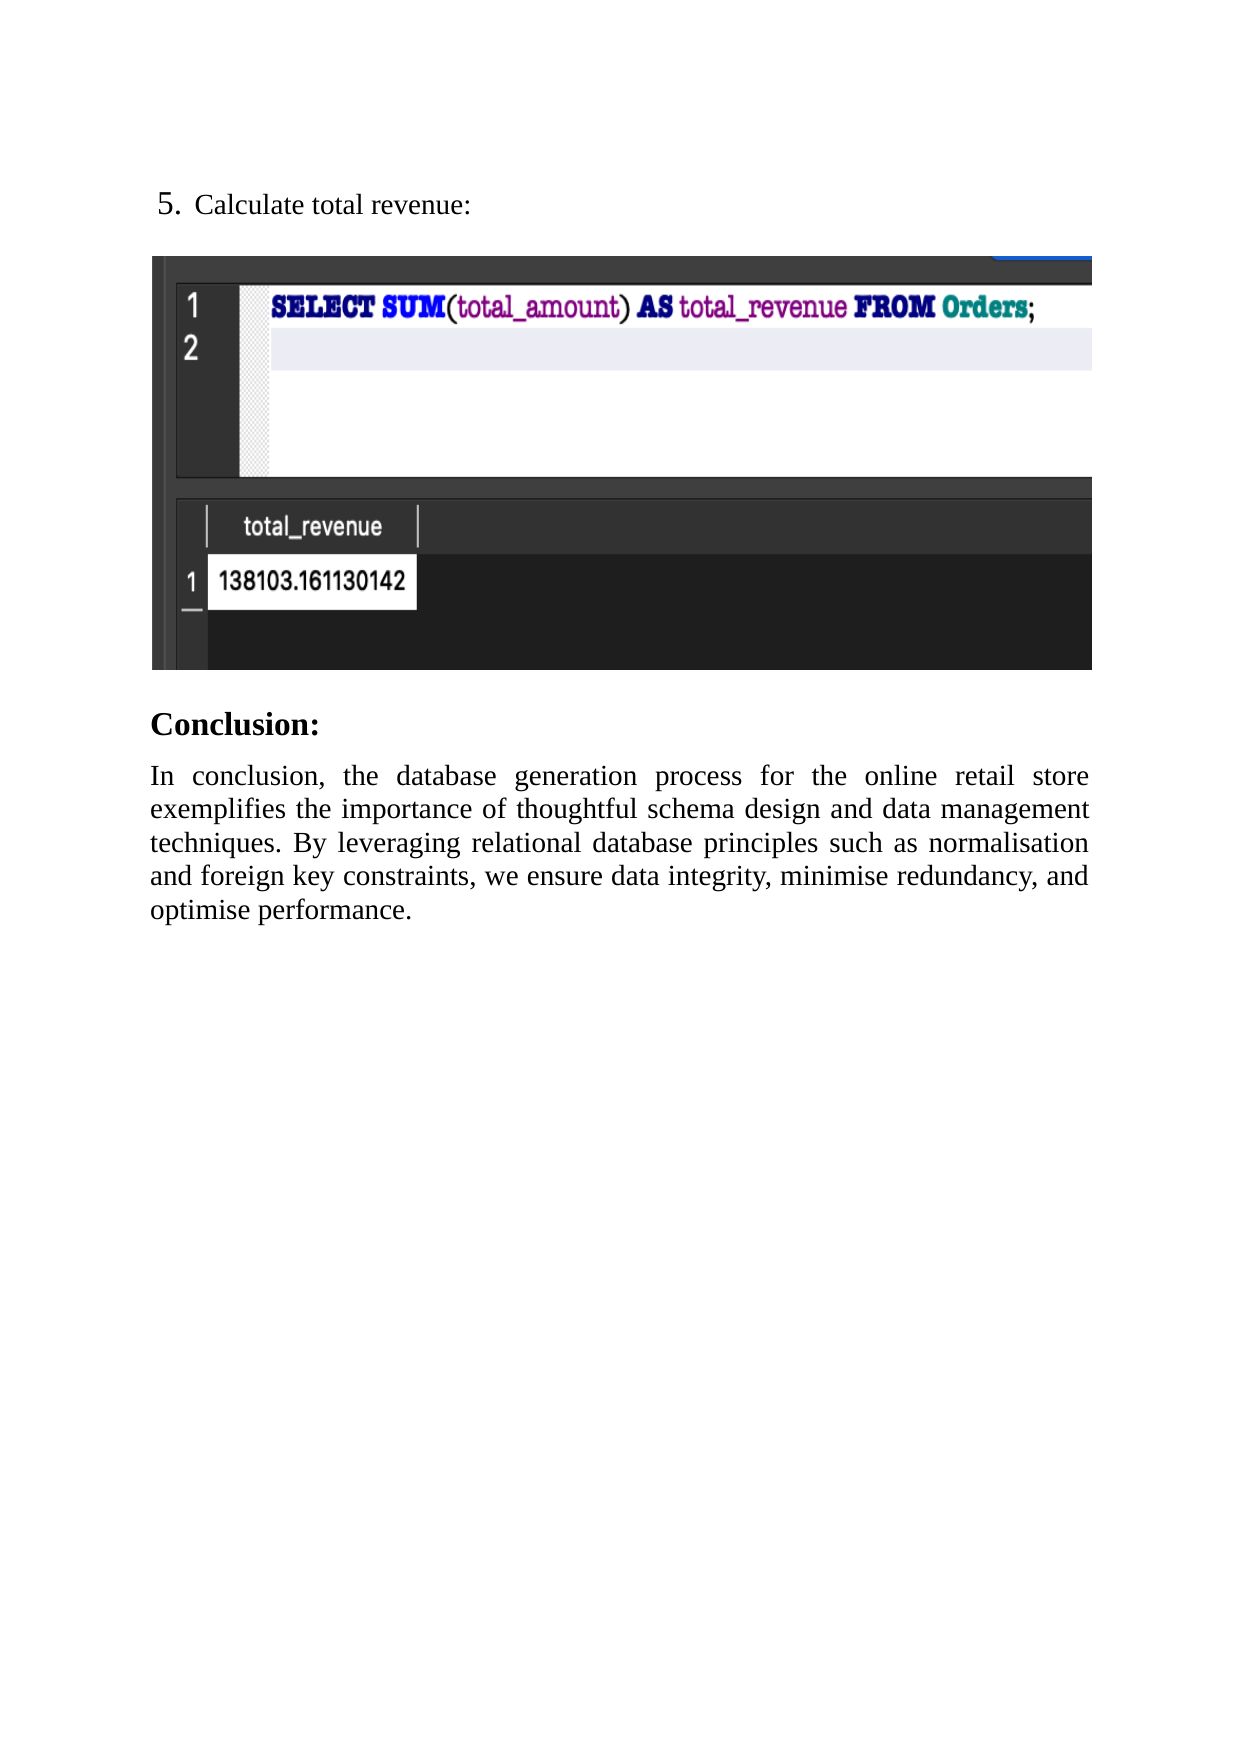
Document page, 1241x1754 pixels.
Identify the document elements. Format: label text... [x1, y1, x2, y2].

text In conclusion, the database generation process for the online retail store exemplifies the importance of thoughtful schema design and data management techniques. By leveraging relational database principles such as normalisation and foreign key constraints, we ensure data integrity, minimise redundancy, and optimise performance. [150, 758, 1090, 925]
text Conclusion: [150, 704, 1090, 742]
picture [152, 256, 1093, 670]
list Calculate total revenue: [157, 183, 1090, 222]
